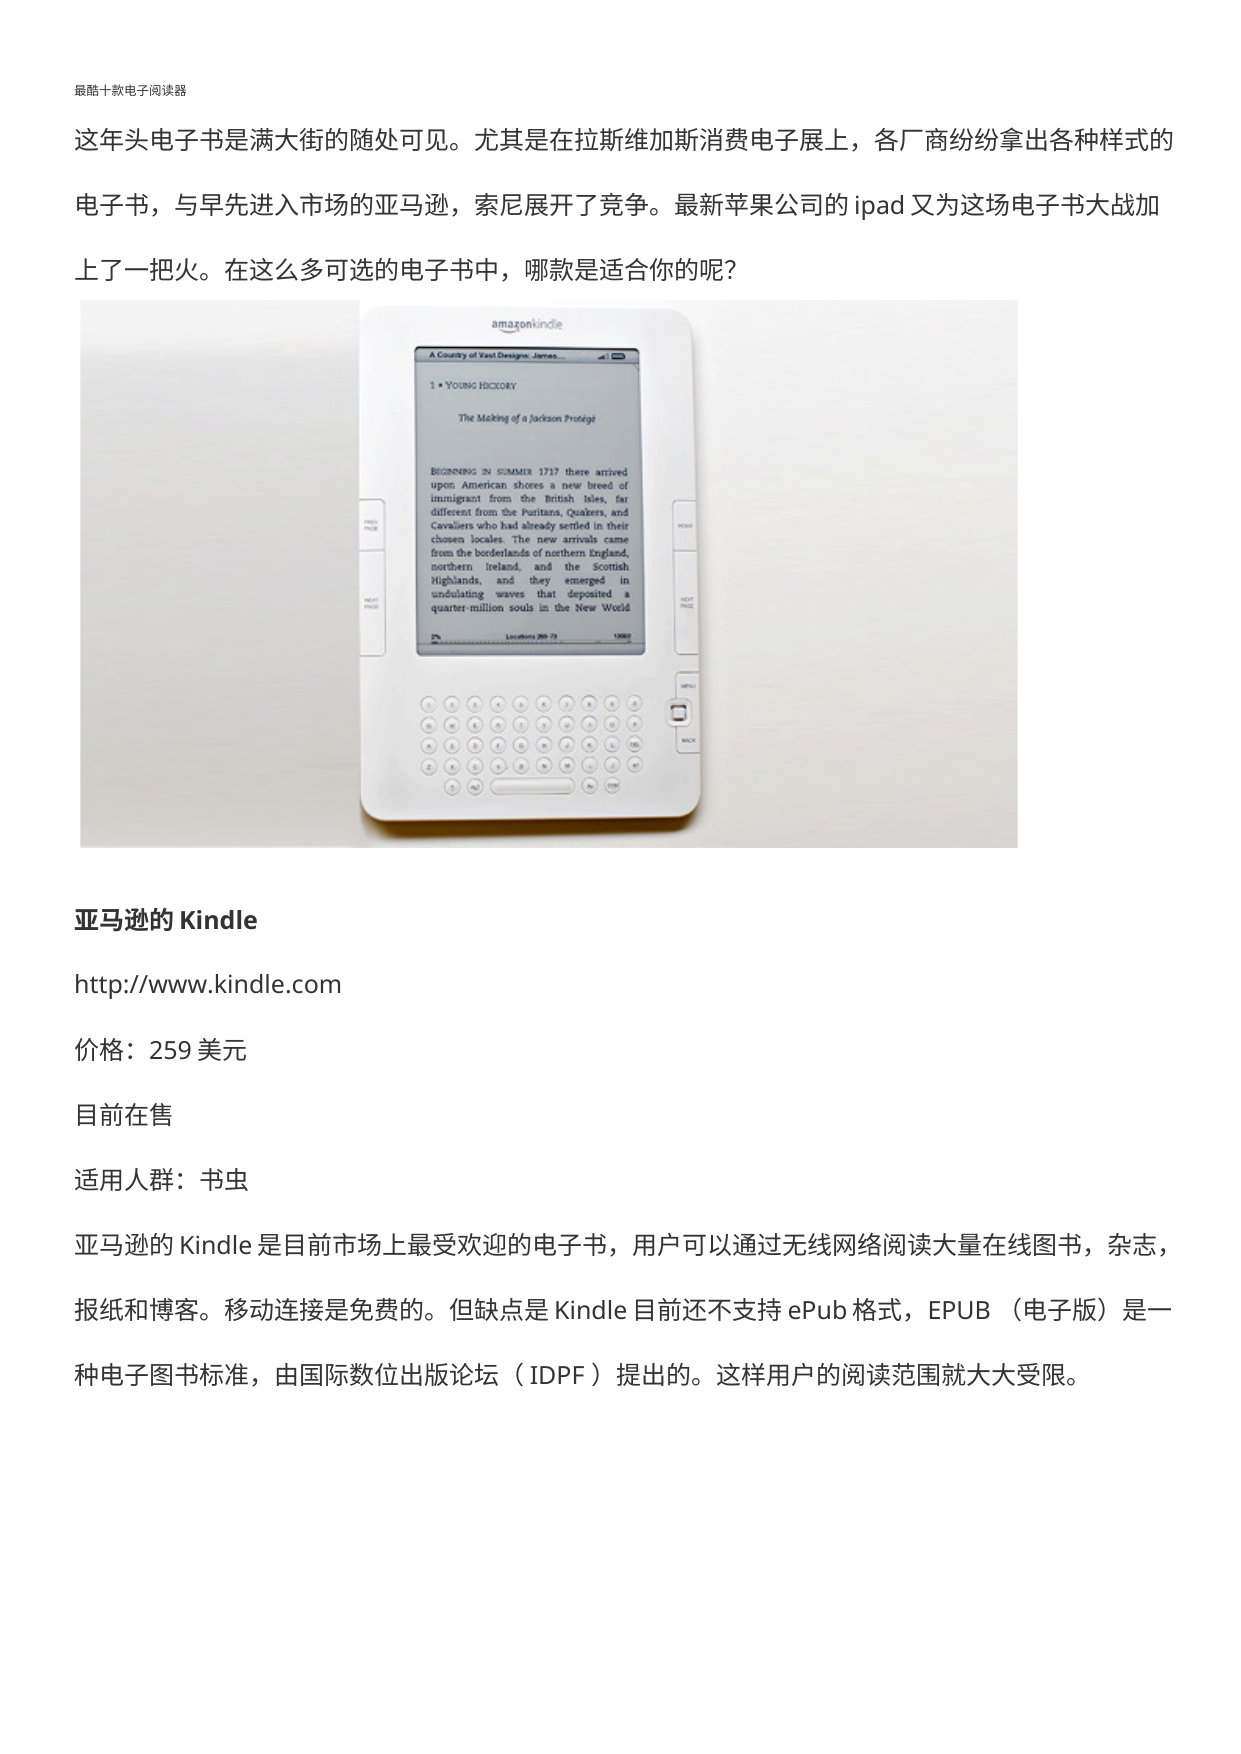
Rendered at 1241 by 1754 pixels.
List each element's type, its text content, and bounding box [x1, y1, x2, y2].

text 这年头电子书是满大街的随处可见。尤其是在拉斯维加斯消费电子展上，各厂商纷纷拿出各种样式的电子书，与早先进入市场的亚马逊，索尼展开了竞争。最新苹果公司的ipad又为这场电子书大战加上了一把火。在这么多可选的电子书中，哪款是适合你的呢？ [74, 106, 1181, 301]
text 亚马逊的Kindle [74, 886, 1181, 951]
text 最酷十款电子阅读器 [74, 73, 1181, 106]
text http://www.kindle.com [74, 951, 1181, 1016]
text 适用人群：书虫 [74, 1146, 1181, 1211]
picture [80, 300, 1018, 848]
text 目前在售 [74, 1081, 1181, 1146]
text 亚马逊的Kindle是目前市场上最受欢迎的电子书，用户可以通过无线网络阅读大量在线图书，杂志，报纸和博客。移动连接是免费的。但缺点是Kindle目前还不支持ePub格式，EPUB （电子版）是一种电子图书标准，由国际数位出版论坛（ IDPF ）提出的。这样用户的阅读范围就大大受限。 [74, 1211, 1181, 1406]
text 价格：259美元 [74, 1016, 1181, 1081]
